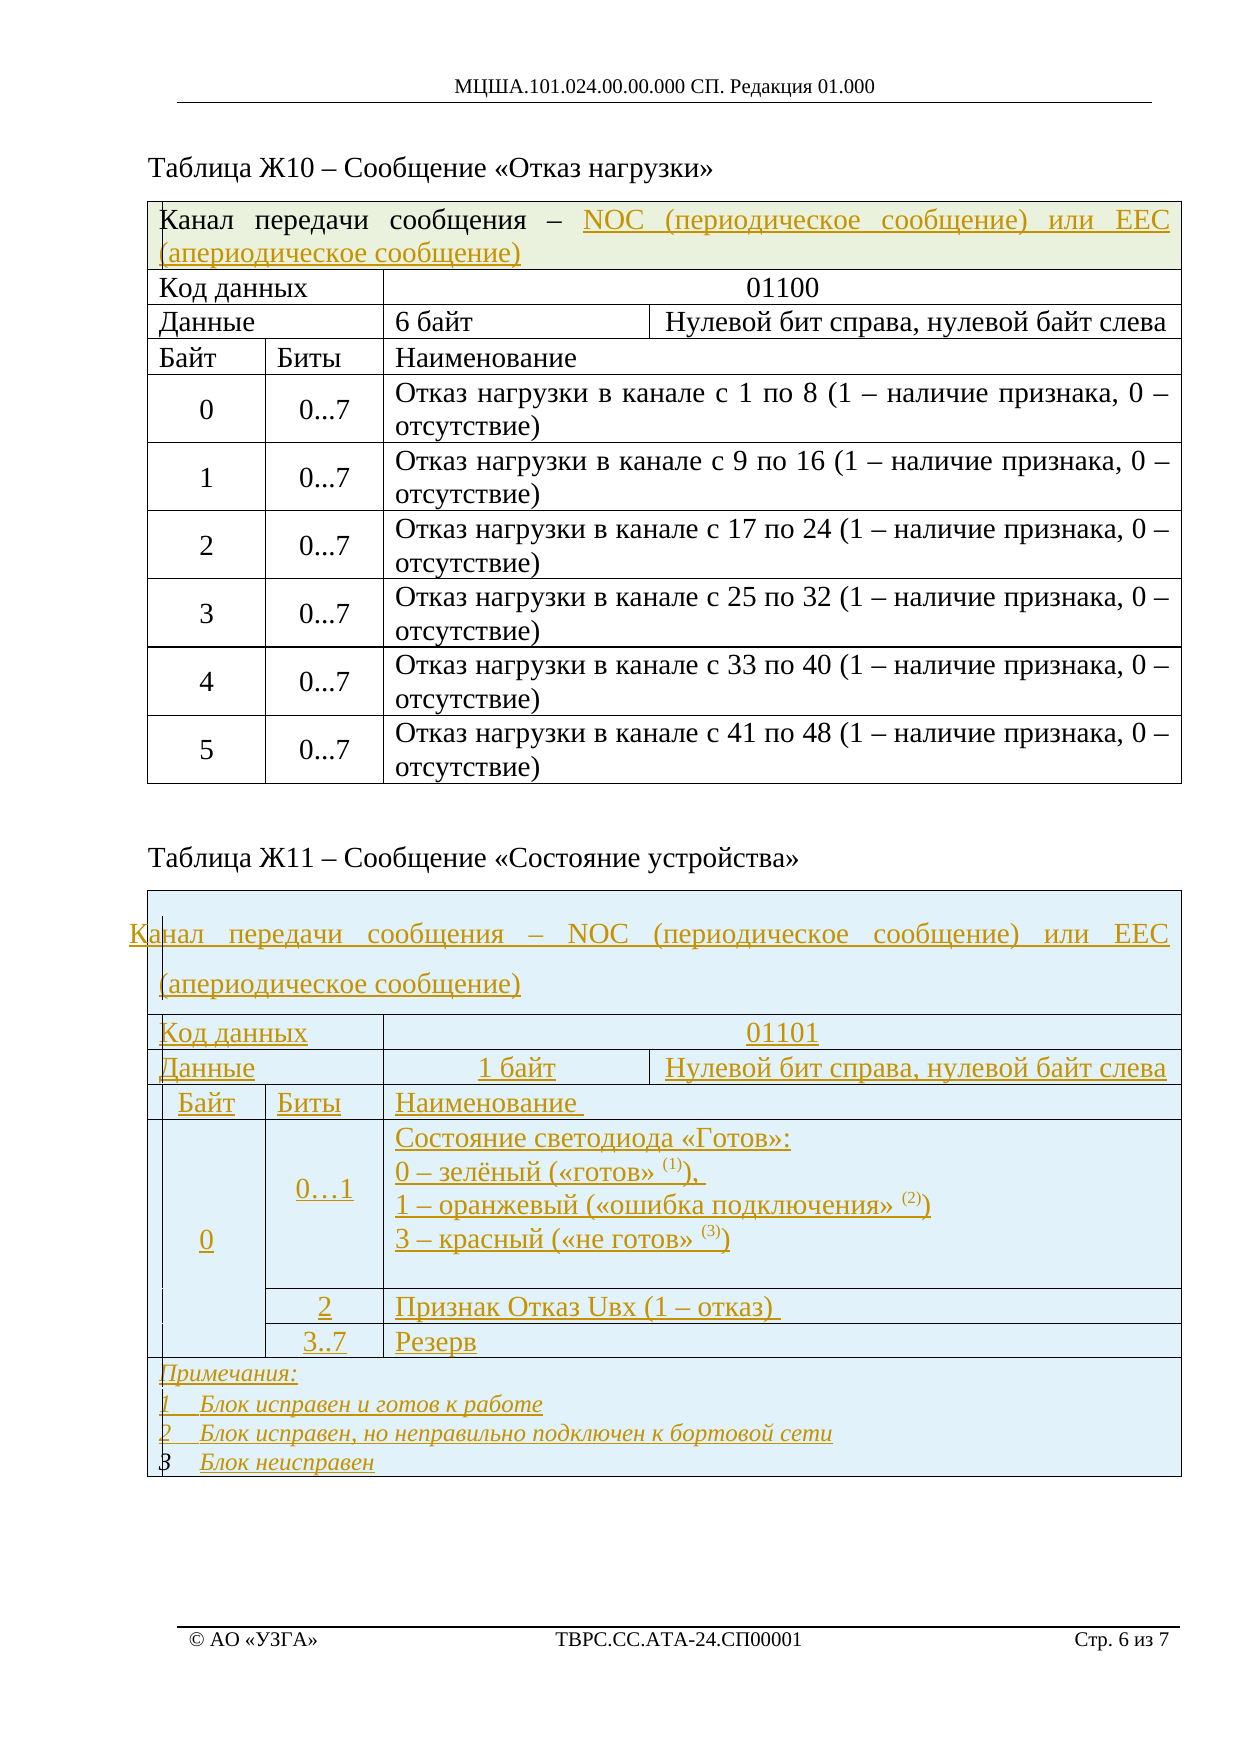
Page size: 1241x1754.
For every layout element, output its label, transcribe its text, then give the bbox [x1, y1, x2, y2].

table_cell 3 [148, 579, 265, 646]
table_cell 0...7 [266, 443, 383, 510]
table_cell 5 [148, 716, 265, 783]
table_cell 01100 [384, 270, 1181, 303]
table_cell 0...7 [266, 375, 383, 442]
table_cell Отказ нагрузки в канале с 9 по 16 (1 – наличие признака, 0 – отсутствие) [384, 443, 1181, 510]
table_cell 0...7 [266, 648, 383, 714]
table_cell Данные [148, 305, 383, 338]
table_cell Отказ нагрузки в канале с 17 по 24 (1 – наличие признака, 0 – отсутствие) [384, 511, 1181, 578]
table_header Канал передачи сообщения – [163, 202, 1181, 269]
table_cell Наименование [384, 339, 1181, 374]
table_cell 1 [148, 443, 265, 510]
table_cell Байт [148, 339, 265, 374]
table_cell Нулевой бит справа, нулевой байт слева [650, 305, 1181, 338]
text Таблица Ж10 – Сообщение «Отказ нагрузки» [148, 150, 1152, 184]
table_cell 0...7 [266, 716, 383, 783]
table_cell Отказ нагрузки в канале с 1 по 8 (1 – наличие признака, 0 – отсутствие) [384, 375, 1181, 442]
table_cell Отказ нагрузки в канале с 33 по 40 (1 – наличие признака, 0 – отсутствие) [384, 648, 1181, 714]
table_cell Биты [266, 339, 383, 374]
table_cell Отказ нагрузки в канале с 25 по 32 (1 – наличие признака, 0 – отсутствие) [384, 579, 1181, 646]
text Таблица Ж11 – Сообщение «Состояние устройства» [148, 840, 1152, 873]
table_cell 0...7 [266, 579, 383, 646]
table_cell 2 [148, 511, 265, 578]
table_cell 0 [148, 375, 265, 442]
table_cell 0...7 [266, 511, 383, 578]
table_cell 6 байт [384, 305, 649, 338]
table_cell Код данных [148, 270, 383, 303]
table_cell 4 [148, 648, 265, 714]
table_cell Отказ нагрузки в канале с 41 по 48 (1 – наличие признака, 0 – отсутствие) [384, 716, 1181, 783]
